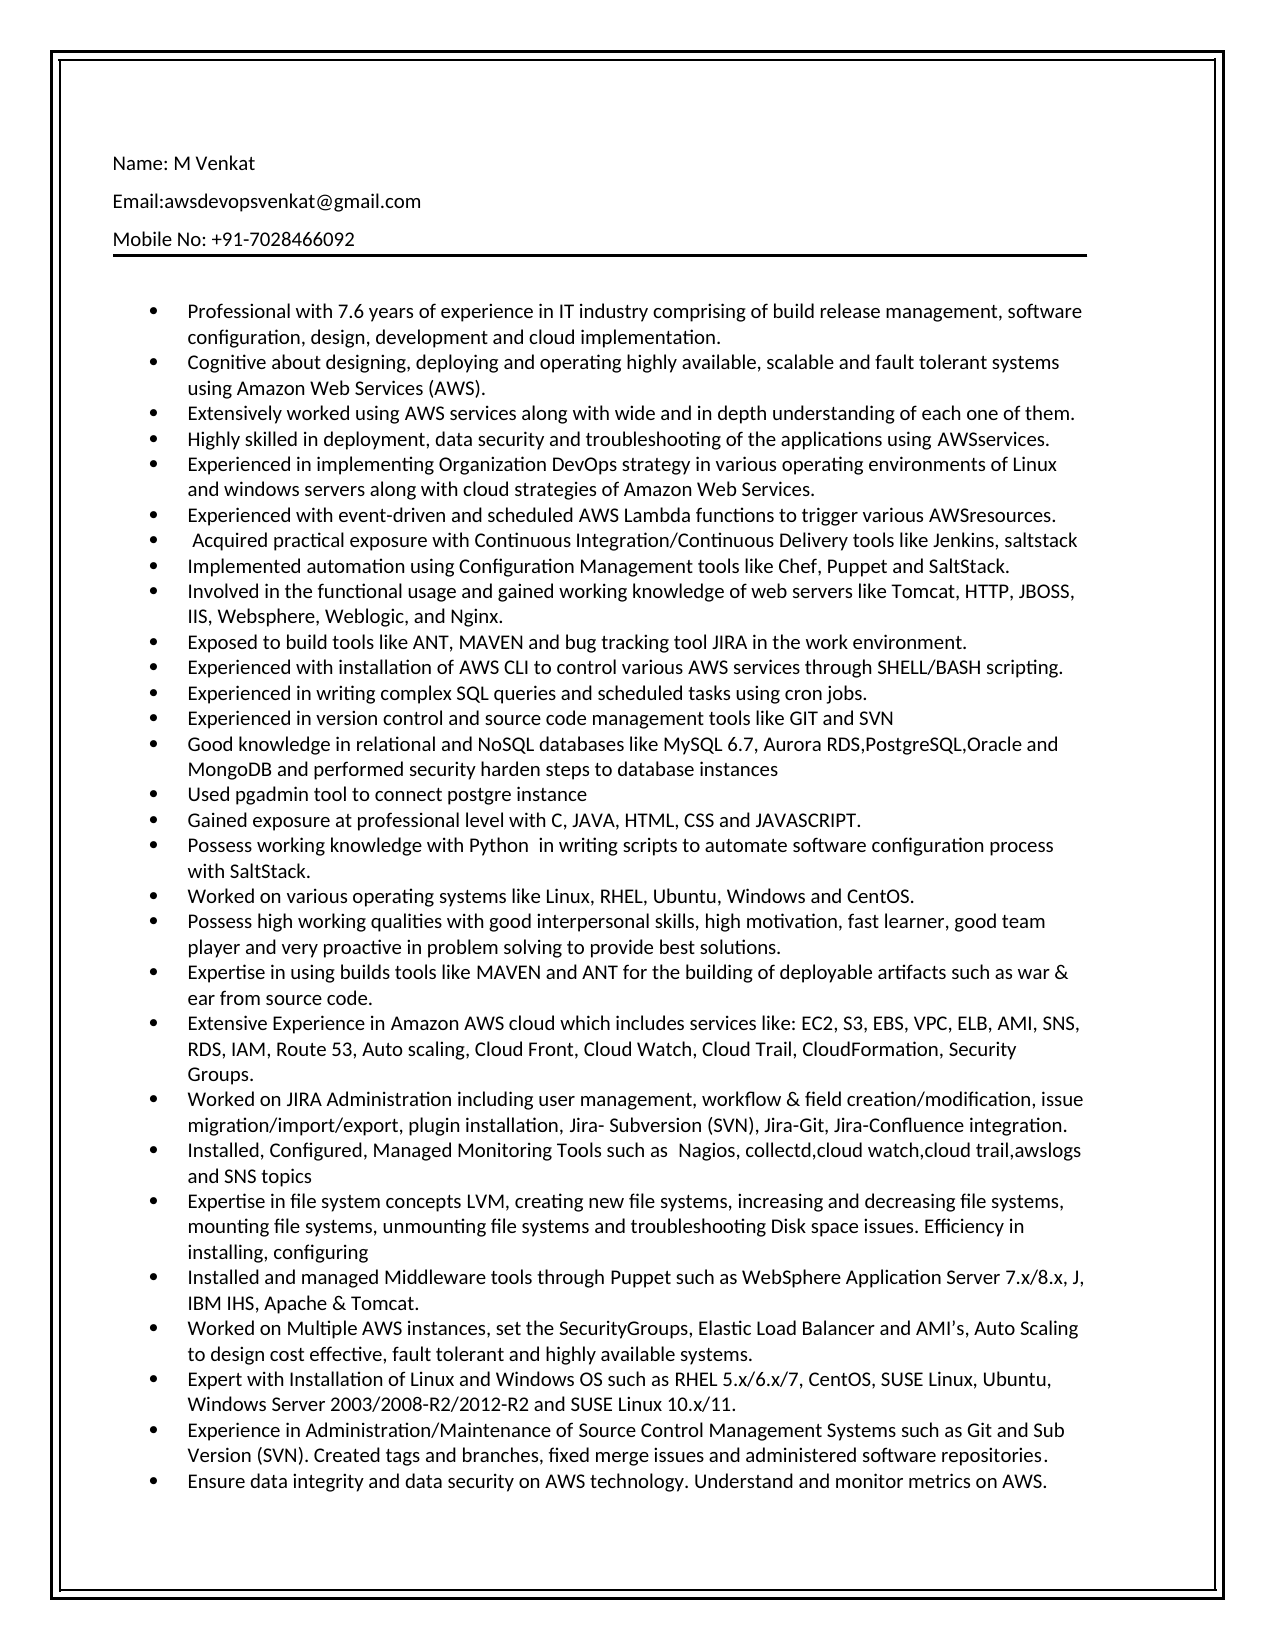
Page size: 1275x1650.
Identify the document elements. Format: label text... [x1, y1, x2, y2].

text Mobile No: +91-7028466092 [112, 226, 1087, 257]
list Cognitive about designing, deploying and operating highly available, scalable and fault tolerant systems using Amazon Web Services (AWS). [150, 349, 1087, 400]
list Expert with Installation of Linux and Windows OS such as RHEL 5.x/6.x/7, CentOS, SUSE Linux, Ubuntu, Windows Server 2003/2008-R2/2012-R2 and SUSE Linux 10.x/11. [150, 1366, 1087, 1417]
list Worked on Multiple AWS instances, set the SecurityGroups, Elastic Load Balancer and AMI’s, Auto Scaling to design cost effective, fault tolerant and highly available systems. [150, 1315, 1087, 1366]
text Email:awsdevopsvenkat@gmail.com [112, 188, 1087, 213]
list Worked on various operating systems like Linux, RHEL, Ubuntu, Windows and CentOS. [150, 883, 1087, 909]
list Acquired practical exposure with Continuous Integration/Continuous Delivery tools like Jenkins, saltstack [150, 527, 1087, 553]
text Name: M Venkat [112, 150, 1087, 175]
list Possess working knowledge with Python in writing scripts to automate software configuration process with SaltStack. [150, 832, 1087, 883]
list Extensively worked using AWS services along with wide and in depth understanding of each one of them. [150, 400, 1087, 426]
list Experienced in implementing Organization DevOps strategy in various operating environments of Linux and windows servers along with cloud strategies of Amazon Web Services. [150, 451, 1087, 502]
list Used pgadmin tool to connect postgre instance [150, 782, 1087, 807]
list Highly skilled in deployment, data security and troubleshooting of the applications using AWSservices. [150, 426, 1087, 451]
list Experienced in writing complex SQL queries and scheduled tasks using cron jobs. [150, 680, 1087, 705]
list Experience in Administration/Maintenance of Source Control Management Systems such as Git and Sub Version (SVN). Created tags and branches, fixed merge issues and administered software repositories. [150, 1417, 1087, 1468]
list Exposed to build tools like ANT, MAVEN and bug tracking tool JIRA in the work environment. [150, 629, 1087, 654]
list Installed and managed Middleware tools through Puppet such as WebSphere Application Server 7.x/8.x, J, IBM IHS, Apache & Tomcat. [150, 1264, 1087, 1315]
list Experienced with installation of AWS CLI to control various AWS services through SHELL/BASH scripting. [150, 654, 1087, 680]
list Extensive Experience in Amazon AWS cloud which includes services like: EC2, S3, EBS, VPC, ELB, AMI, SNS, RDS, IAM, Route 53, Auto scaling, Cloud Front, Cloud Watch, Cloud Trail, CloudFormation, Security Groups. [150, 1010, 1087, 1087]
list Experienced in version control and source code management tools like GIT and SVN [150, 705, 1087, 731]
list Possess high working qualities with good interpersonal skills, high motivation, fast learner, good team player and very proactive in problem solving to provide best solutions. [150, 909, 1087, 959]
list Professional with 7.6 years of experience in IT industry comprising of build release management, software configuration, design, development and cloud implementation. [150, 299, 1087, 349]
list Worked on JIRA Administration including user management, workflow & field creation/modification, issue migration/import/export, plugin installation, Jira- Subversion (SVN), Jira-Git, Jira-Confluence integration. [150, 1087, 1087, 1137]
list Involved in the functional usage and gained working knowledge of web servers like Tomcat, HTTP, JBOSS, IIS, Websphere, Weblogic, and Nginx. [150, 578, 1087, 629]
list Gained exposure at professional level with C, JAVA, HTML, CSS and JAVASCRIPT. [150, 807, 1087, 832]
list Ensure data integrity and data security on AWS technology. Understand and monitor metrics on AWS. [150, 1468, 1087, 1493]
list Implemented automation using Configuration Management tools like Chef, Puppet and SaltStack. [150, 553, 1087, 578]
list Good knowledge in relational and NoSQL databases like MySQL 6.7, Aurora RDS,PostgreSQL,Oracle and MongoDB and performed security harden steps to database instances [150, 731, 1087, 782]
list Installed, Configured, Managed Monitoring Tools such as Nagios, collectd,cloud watch,cloud trail,awslogs and SNS topics [150, 1137, 1087, 1188]
list Expertise in file system concepts LVM, creating new file systems, increasing and decreasing file systems, mounting file systems, unmounting file systems and troubleshooting Disk space issues. Efficiency in installing, configuring [150, 1188, 1087, 1264]
list Experienced with event-driven and scheduled AWS Lambda functions to trigger various AWSresources. [150, 502, 1087, 527]
list Expertise in using builds tools like MAVEN and ANT for the building of deployable artifacts such as war & ear from source code. [150, 959, 1087, 1010]
